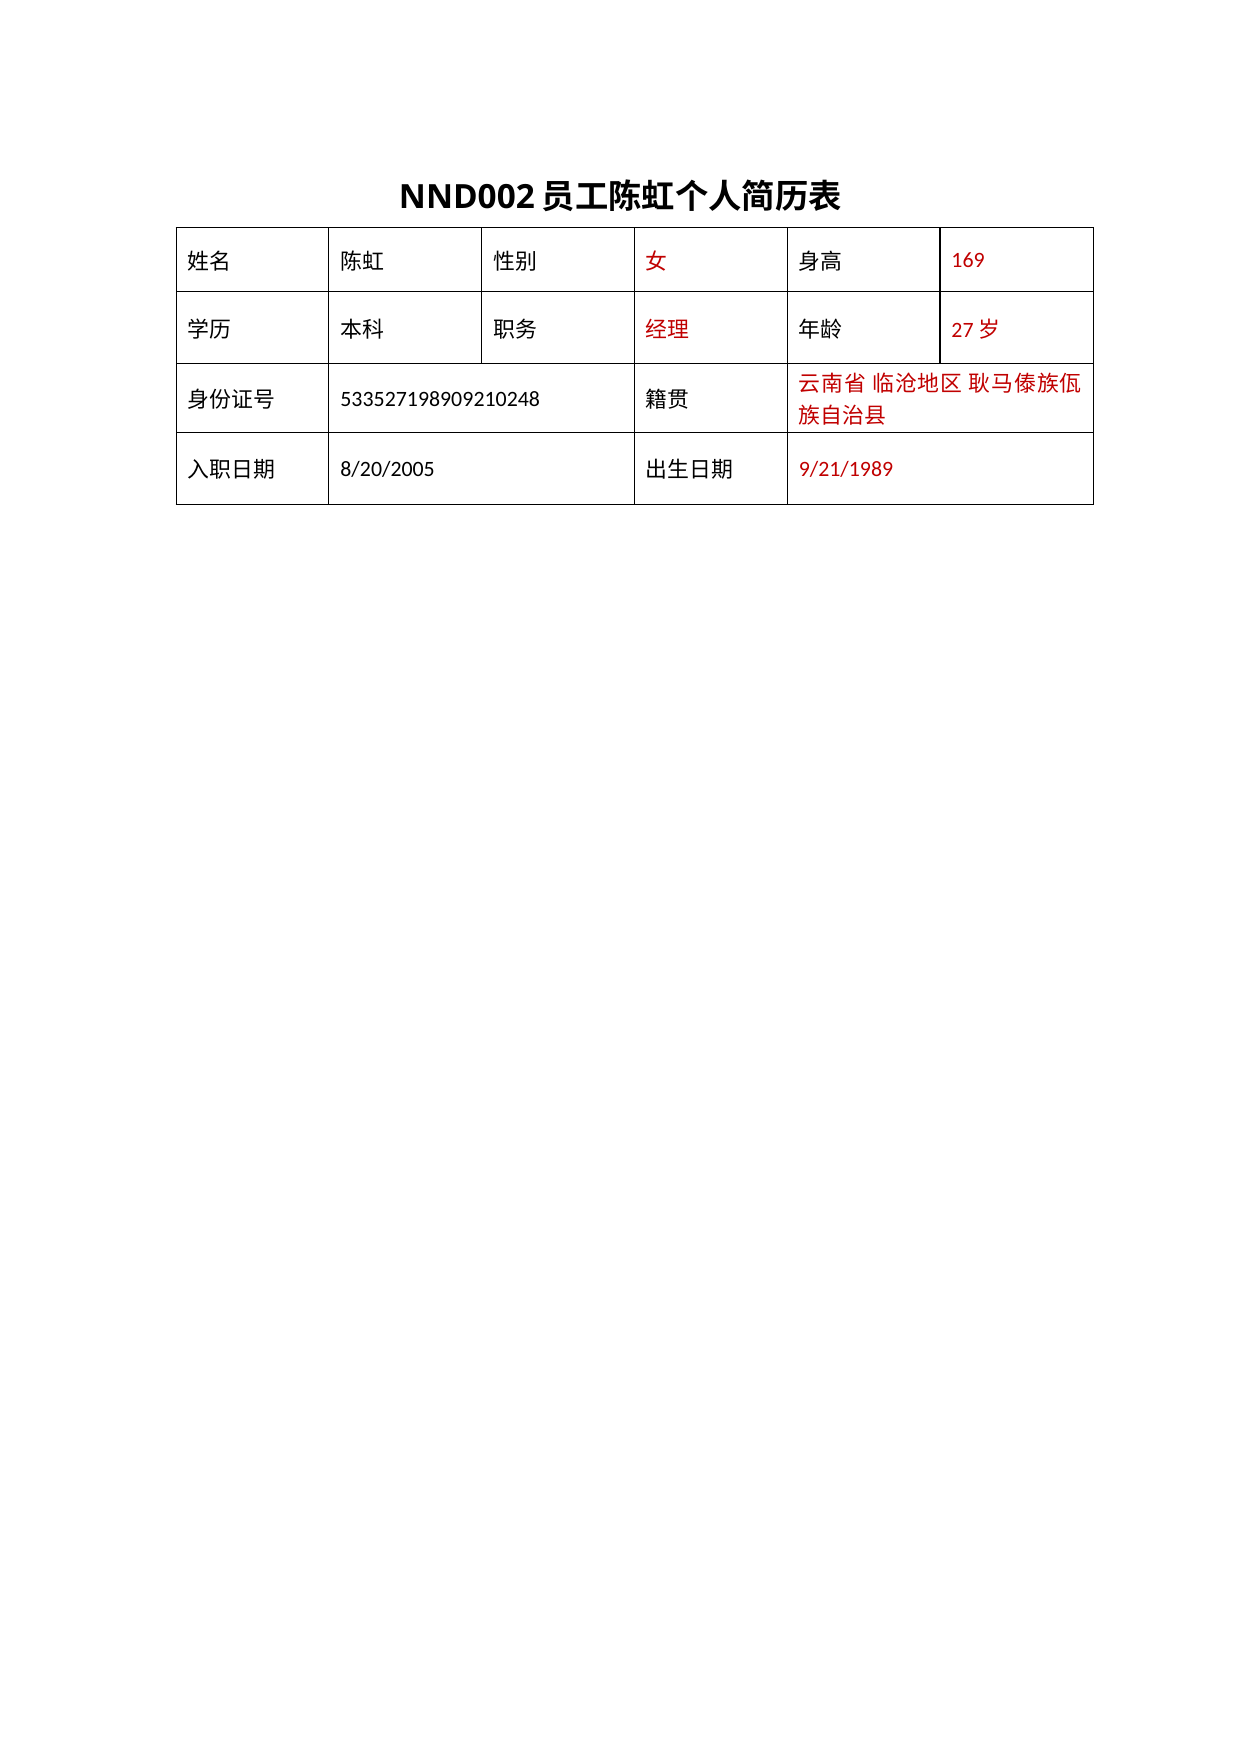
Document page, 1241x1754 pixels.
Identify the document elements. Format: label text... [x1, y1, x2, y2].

table_cell 9/21/1989 [788, 433, 1093, 503]
table_cell 533527198909210248 [329, 364, 634, 432]
table_header 姓名 [177, 228, 328, 291]
table_header 性别 [482, 228, 634, 291]
table_cell 出生日期 [635, 433, 787, 503]
table_header 身高 [788, 228, 939, 291]
table_cell 8/20/2005 [329, 433, 634, 503]
table_cell 27岁 [941, 292, 1093, 363]
table_header 陈虹 [329, 228, 481, 291]
table_cell 身份证号 [177, 364, 328, 432]
table_header 女 [635, 228, 787, 291]
table_header 169 [941, 228, 1093, 291]
text NND002员工陈虹个人简历表 [187, 162, 1053, 227]
table_cell 本科 [329, 292, 481, 363]
table_cell 入职日期 [177, 433, 328, 503]
table_cell 职务 [482, 292, 634, 363]
table_cell 云南省 临沧地区 耿马傣族佤族自治县 [788, 364, 1093, 432]
table_cell 学历 [177, 292, 328, 363]
table_cell 籍贯 [635, 364, 787, 432]
table_cell 经理 [635, 292, 787, 363]
table_cell 年龄 [788, 292, 939, 363]
